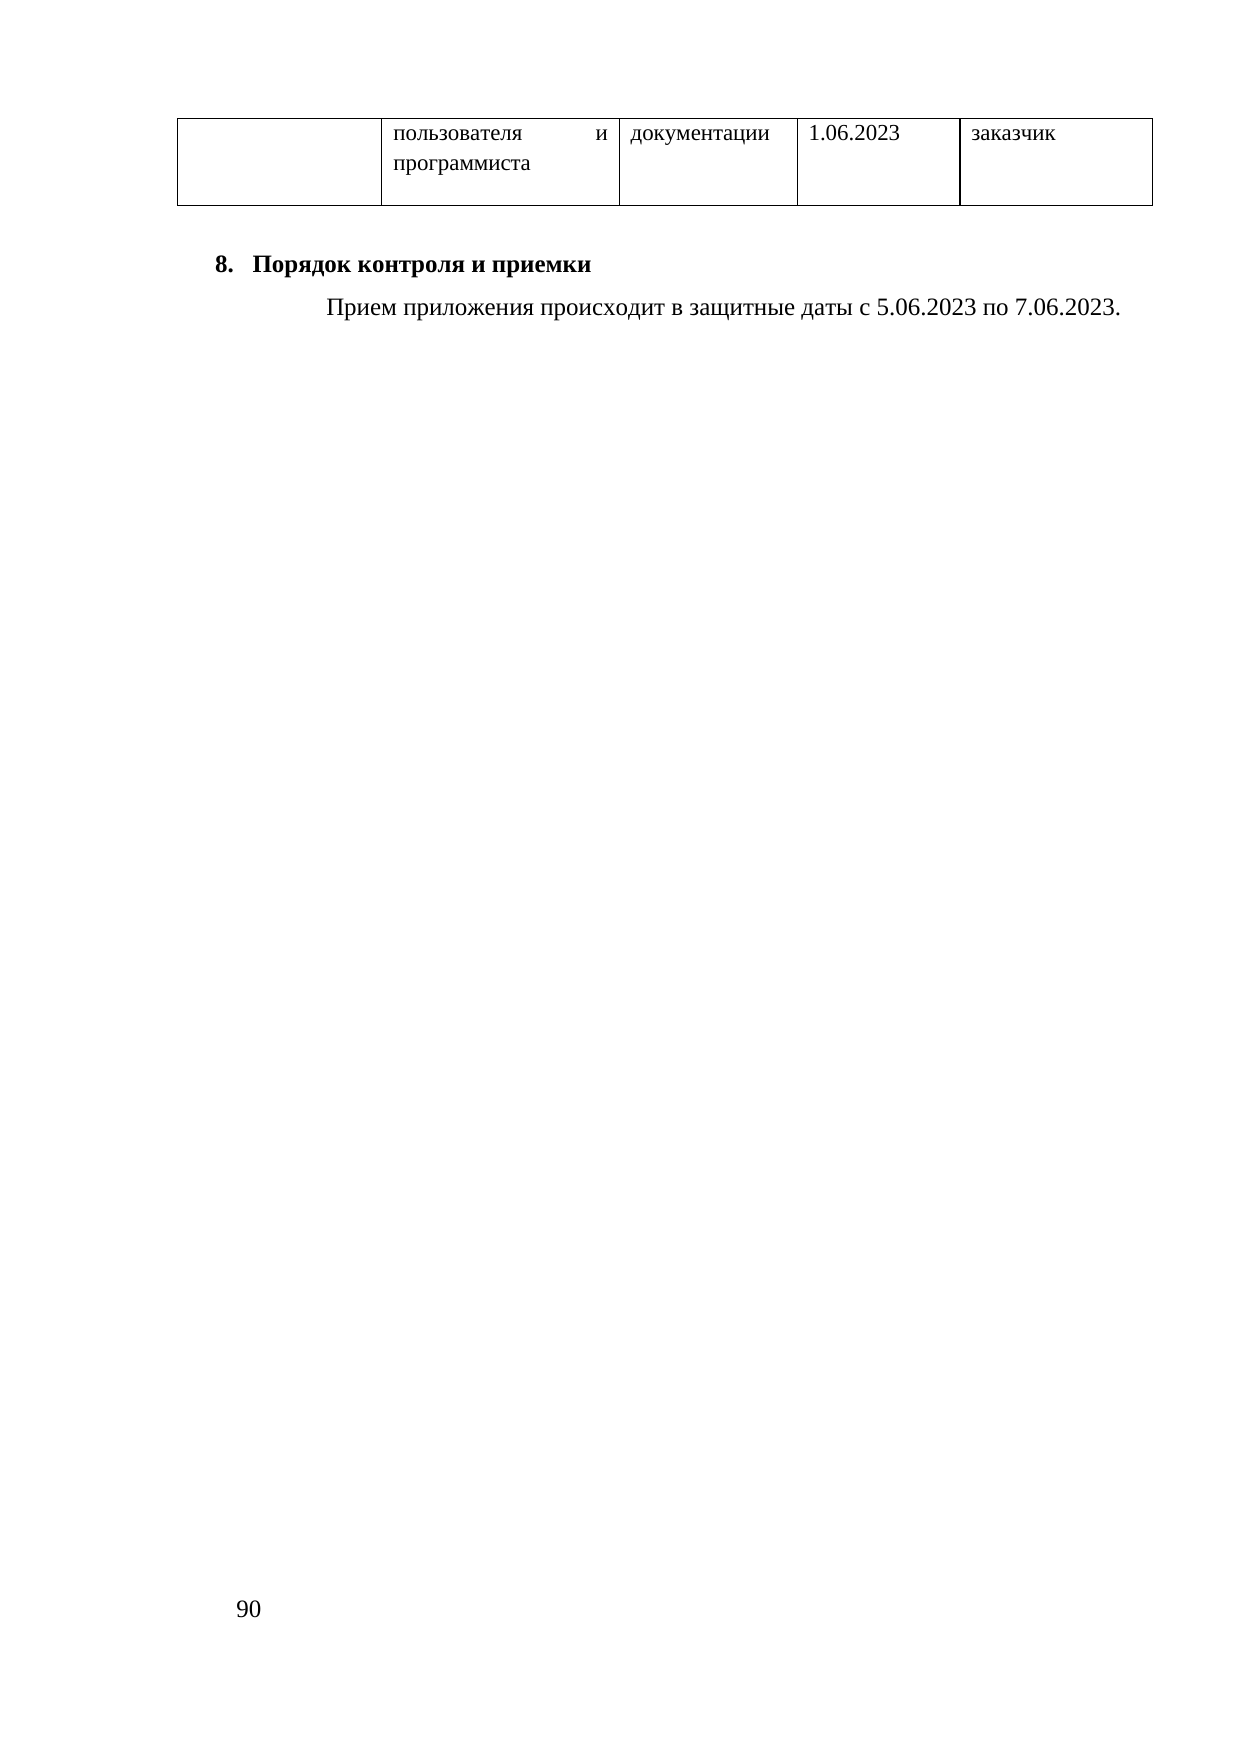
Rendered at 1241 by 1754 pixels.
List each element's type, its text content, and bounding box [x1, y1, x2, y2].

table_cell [382, 119, 619, 204]
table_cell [961, 119, 1152, 204]
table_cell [620, 119, 797, 204]
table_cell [178, 119, 381, 204]
text Прием приложения происходит в защитные даты с 5.06.2023 по 7.06.2023. [252, 292, 1152, 321]
list Порядок контроля и приемки [215, 249, 1152, 277]
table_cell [798, 119, 959, 204]
